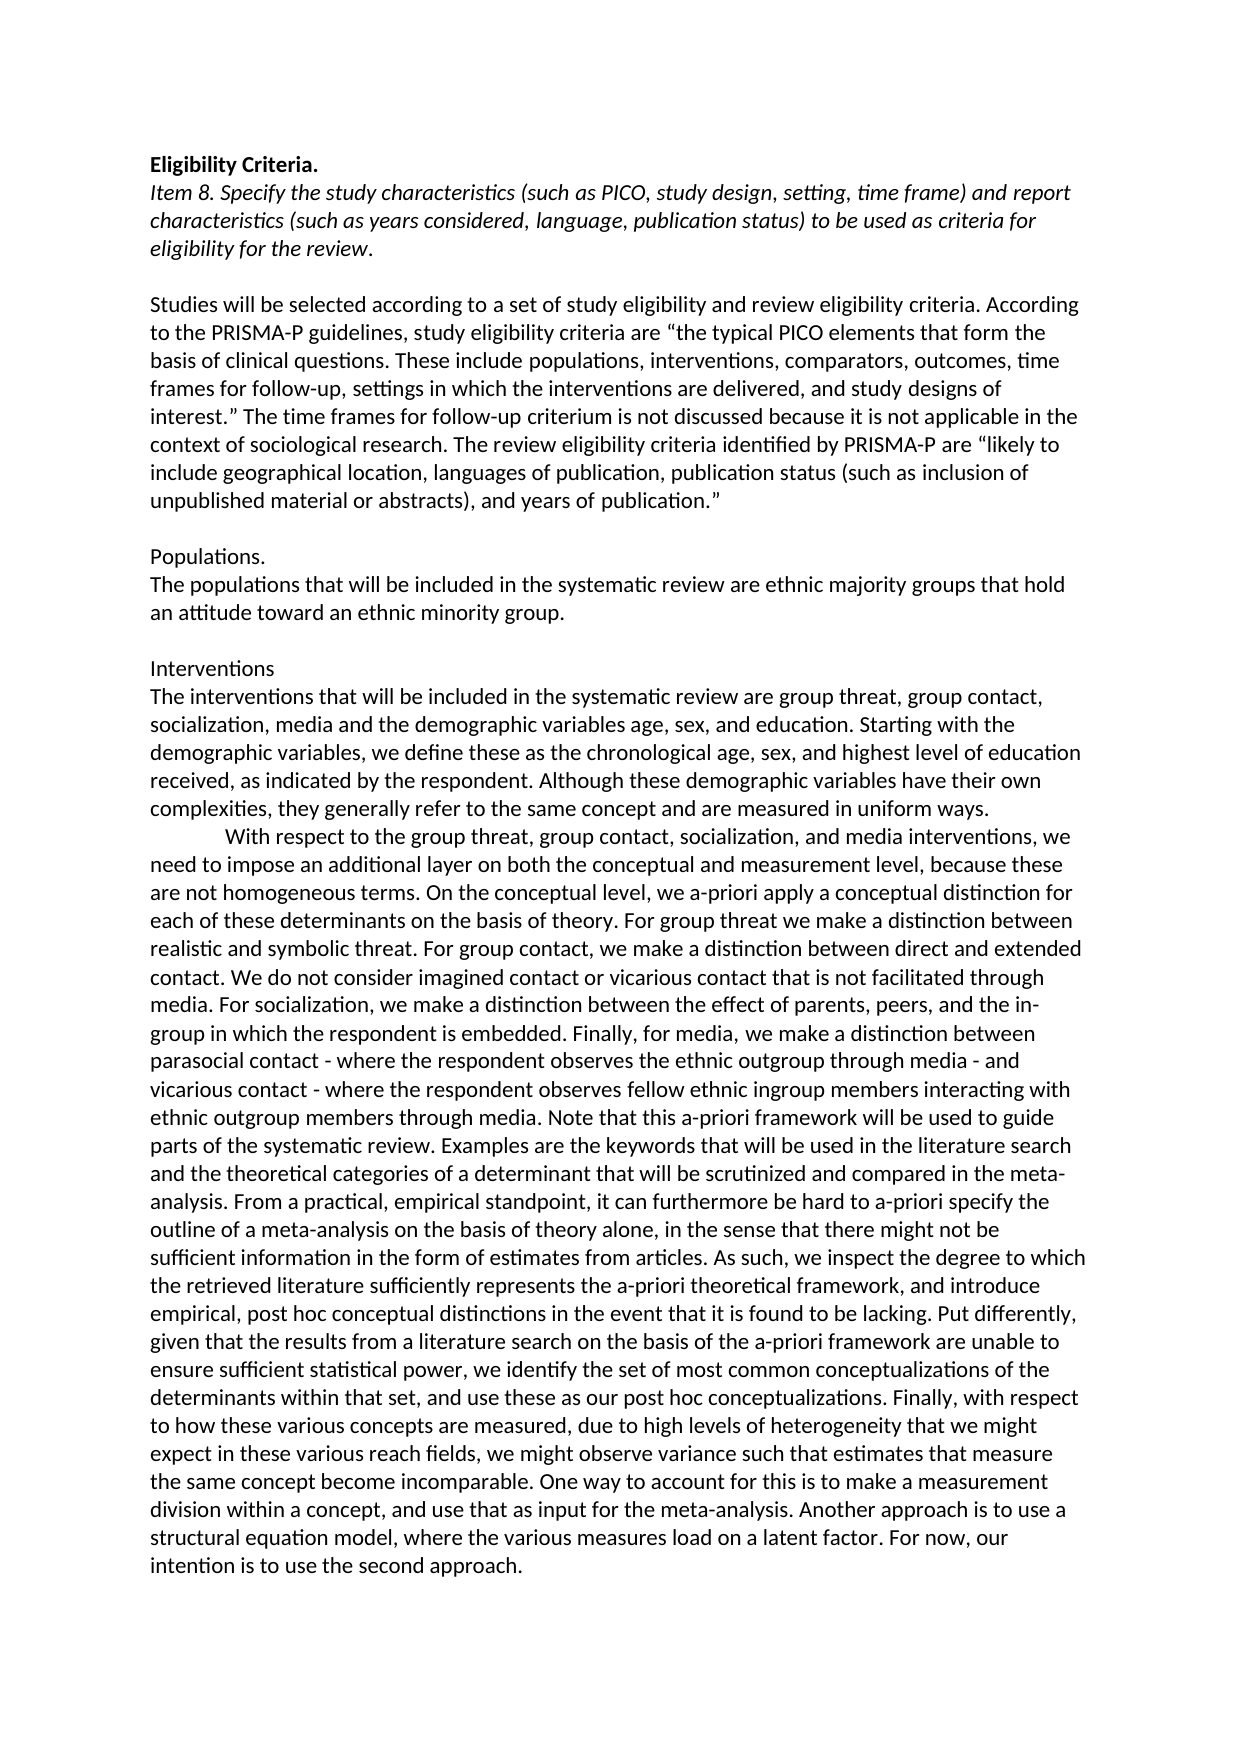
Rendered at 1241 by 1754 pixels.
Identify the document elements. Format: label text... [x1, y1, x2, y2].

text With respect to the group threat, group contact, socialization, and media interventions, we need to impose an additional layer on both the conceptual and measurement level, because these are not homogeneous terms. On the conceptual level, we a-priori apply a conceptual distinction for each of these determinants on the basis of theory. For group threat we make a distinction between realistic and symbolic threat. For group contact, we make a distinction between direct and extended contact. We do not consider imagined contact or vicarious contact that is not facilitated through media. For socialization, we make a distinction between the effect of parents, peers, and the in-group in which the respondent is embedded. Finally, for media, we make a distinction between parasocial contact - where the respondent observes the ethnic outgroup through media - and vicarious contact - where the respondent observes fellow ethnic ingroup members interacting with ethnic outgroup members through media. Note that this a-priori framework will be used to guide parts of the systematic review. Examples are the keywords that will be used in the literature search and the theoretical categories of a determinant that will be scrutinized and compared in the meta-analysis. From a practical, empirical standpoint, it can furthermore be hard to a-priori specify the outline of a meta-analysis on the basis of theory alone, in the sense that there might not be sufficient information in the form of estimates from articles. As such, we inspect the degree to which the retrieved literature sufficiently represents the a-priori theoretical framework, and introduce empirical, post hoc conceptual distinctions in the event that it is found to be lacking. Put differently, given that the results from a literature search on the basis of the a-priori framework are unable to ensure sufficient statistical power, we identify the set of most common conceptualizations of the determinants within that set, and use these as our post hoc conceptualizations. Finally, with respect to how these various concepts are measured, due to high levels of heterogeneity that we might expect in these various reach fields, we might observe variance such that estimates that measure the same concept become incomparable. One way to account for this is to make a measurement division within a concept, and use that as input for the meta-analysis. Another approach is to use a structural equation model, where the various measures load on a latent factor. For now, our intention is to use the second approach. [150, 822, 1090, 1579]
text Item 8. Specify the study characteristics (such as PICO, study design, setting, time frame) and report characteristics (such as years considered, language, publication status) to be used as criteria for eligibility for the review. [150, 178, 1090, 262]
text Eligibility Criteria. [150, 150, 1090, 178]
text Interventions [150, 654, 1090, 682]
text Populations. [150, 542, 1090, 570]
text The interventions that will be included in the systematic review are group threat, group contact, socialization, media and the demographic variables age, sex, and education. Starting with the demographic variables, we define these as the chronological age, sex, and highest level of education received, as indicated by the respondent. Although these demographic variables have their own complexities, they generally refer to the same concept and are measured in uniform ways. [150, 682, 1090, 822]
text Studies will be selected according to a set of study eligibility and review eligibility criteria. According to the PRISMA-P guidelines, study eligibility criteria are “the typical PICO elements that form the basis of clinical questions. These include populations, interventions, comparators, outcomes, time frames for follow-up, settings in which the interventions are delivered, and study designs of interest.” The time frames for follow-up criterium is not discussed because it is not applicable in the context of sociological research. The review eligibility criteria identified by PRISMA-P are “likely to include geographical location, languages of publication, publication status (such as inclusion of unpublished material or abstracts), and years of publication.” [150, 290, 1090, 514]
text The populations that will be included in the systematic review are ethnic majority groups that hold an attitude toward an ethnic minority group. [150, 570, 1090, 626]
